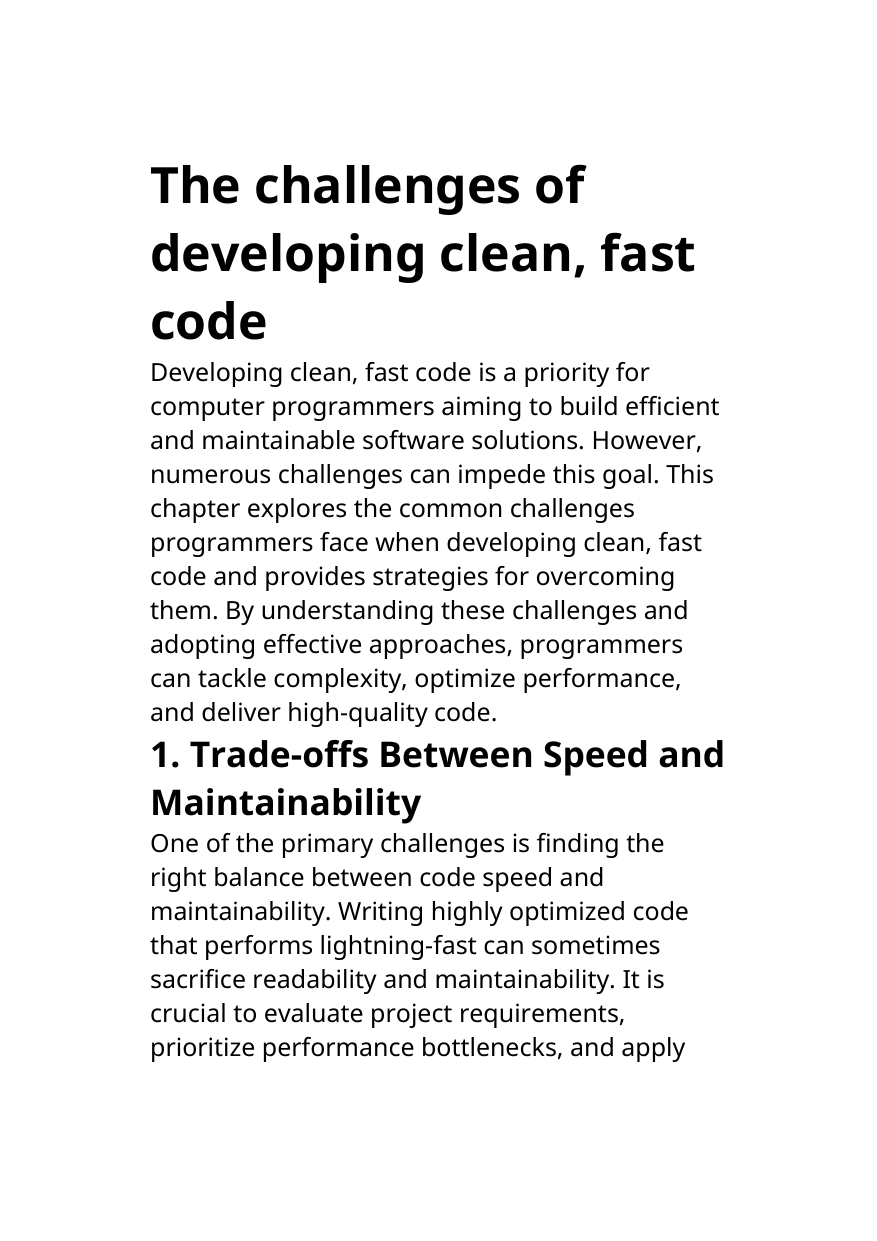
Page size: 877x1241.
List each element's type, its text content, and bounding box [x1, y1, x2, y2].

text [150, 826, 727, 1064]
subtitle The challenges of developing clean, fast code [150, 150, 727, 354]
subtitle 1. Trade-offs Between Speed and Maintainability [150, 729, 727, 826]
text Developing clean, fast code is a priority for computer programmers aiming to build efficient and maintainable software solutions. However, numerous challenges can impede this goal. This chapter explores the common challenges programmers face when developing clean, fast code and provides strategies for overcoming them. By understanding these challenges and adopting effective approaches, programmers can tackle complexity, optimize performance, and deliver high-quality code. [150, 354, 727, 729]
